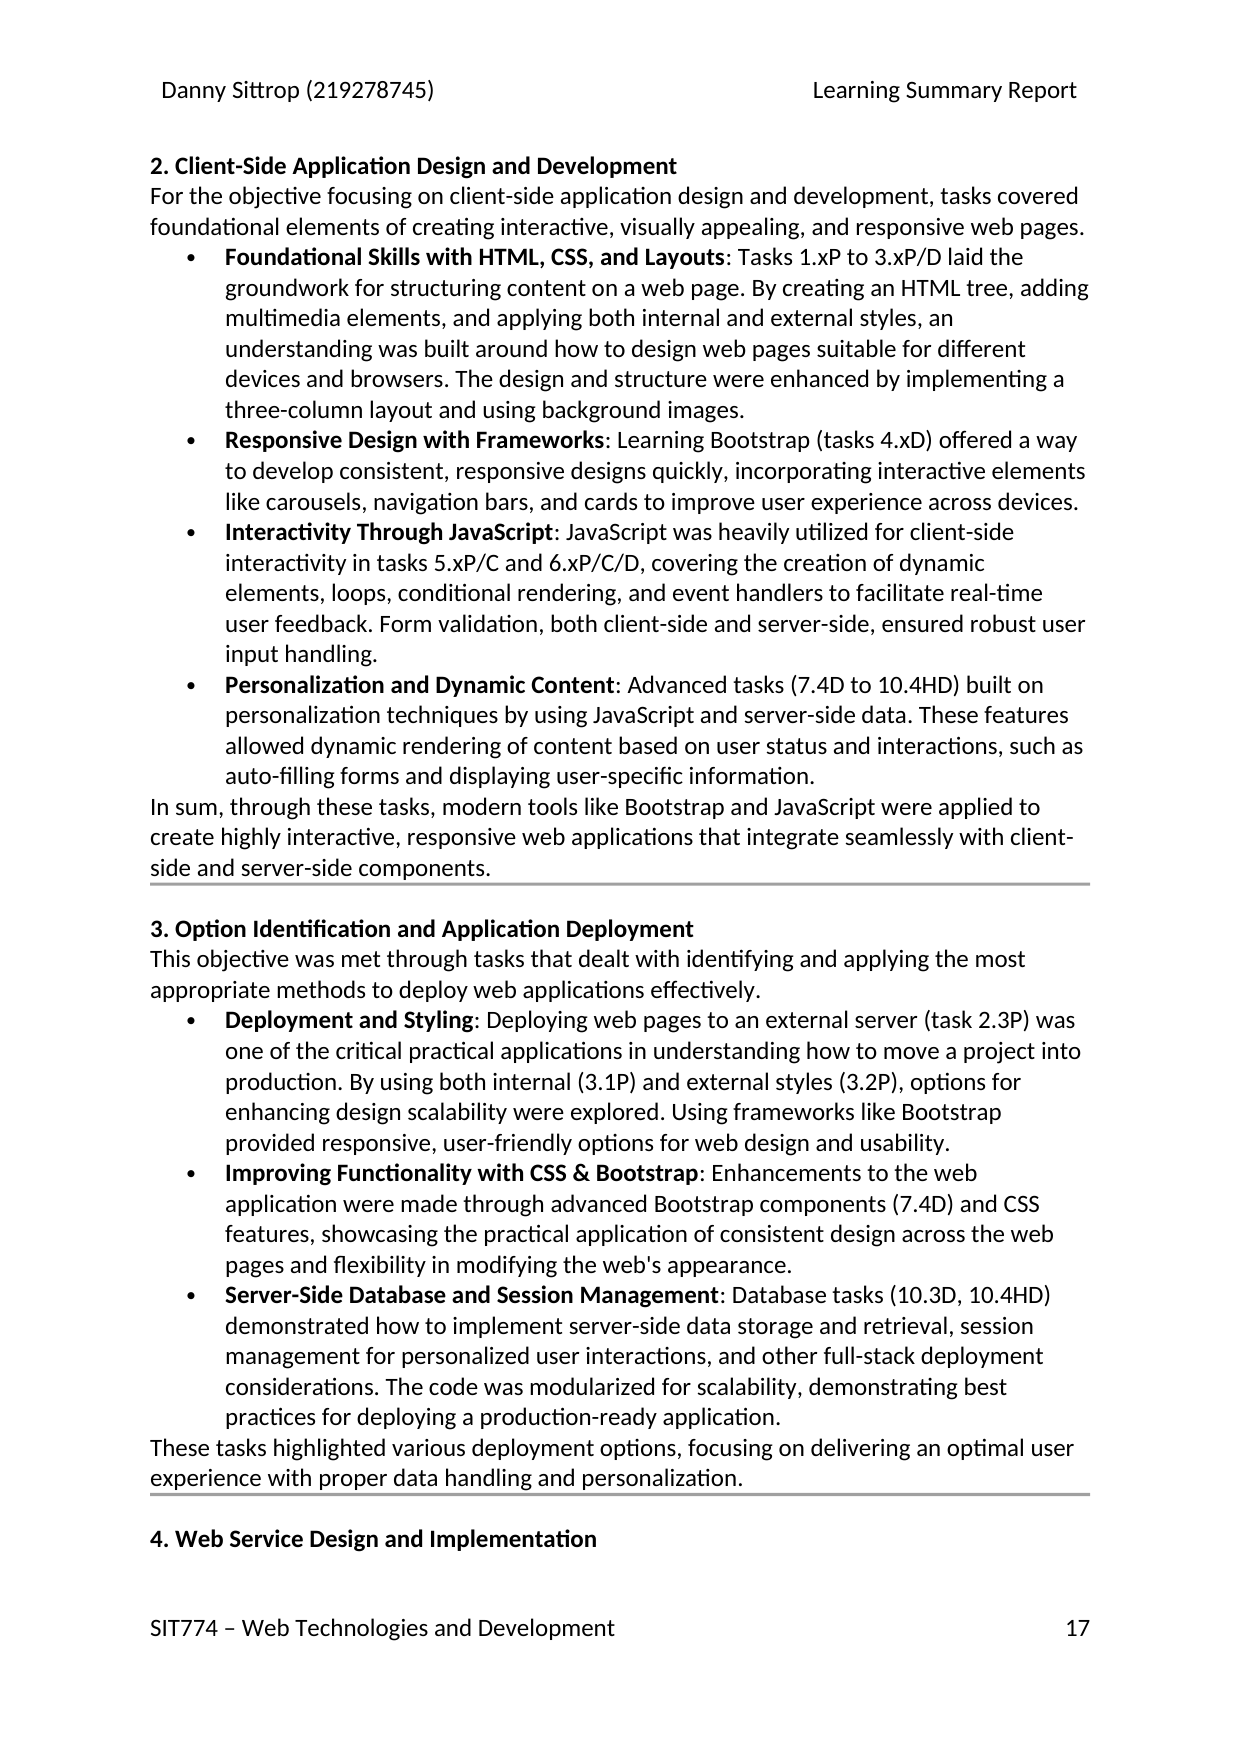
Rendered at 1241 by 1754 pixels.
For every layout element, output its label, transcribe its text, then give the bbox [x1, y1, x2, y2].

list Interactivity Through JavaScript: JavaScript was heavily utilized for client-side interactivity in tasks 5.xP/C and 6.xP/C/D, covering the creation of dynamic elements, loops, conditional rendering, and event handlers to facilitate real-time user feedback. Form validation, both client-side and server-side, ensured robust user input handling. [187, 516, 1090, 669]
text 3. Option Identification and Application Deployment [150, 913, 1090, 943]
list Foundational Skills with HTML, CSS, and Layouts: Tasks 1.xP to 3.xP/D laid the groundwork for structuring content on a web page. By creating an HTML tree, adding multimedia elements, and applying both internal and external styles, an understanding was built around how to design web pages suitable for different devices and browsers. The design and structure were enhanced by implementing a three-column layout and using background images. [187, 242, 1090, 425]
list Deployment and Styling: Deploying web pages to an external server (task 2.3P) was one of the critical practical applications in understanding how to move a project into production. By using both internal (3.1P) and external styles (3.2P), options for enhancing design scalability were explored. Using frameworks like Bootstrap provided responsive, user-friendly options for web design and usability. [187, 1004, 1090, 1157]
text 2. Client-Side Application Design and Development [150, 150, 1090, 181]
list Personalization and Dynamic Content: Advanced tasks (7.4D to 10.4HD) built on personalization techniques by using JavaScript and server-side data. These features allowed dynamic rendering of content based on user status and interactions, such as auto-filling forms and displaying user-specific information. [187, 669, 1090, 791]
text This objective was met through tasks that dealt with identifying and applying the most appropriate methods to deploy web applications effectively. [150, 943, 1090, 1004]
text 4. Web Service Design and Implementation [150, 1523, 1090, 1554]
text For the objective focusing on client-side application design and development, tasks covered foundational elements of creating interactive, visually appealing, and responsive web pages. [150, 181, 1090, 242]
text In sum, through these tasks, modern tools like Bootstrap and JavaScript were applied to create highly interactive, responsive web applications that integrate seamlessly with client-side and server-side components. [150, 791, 1090, 882]
list Improving Functionality with CSS & Bootstrap: Enhancements to the web application were made through advanced Bootstrap components (7.4D) and CSS features, showcasing the practical application of consistent design across the web pages and flexibility in modifying the web's appearance. [187, 1157, 1090, 1279]
list Responsive Design with Frameworks: Learning Bootstrap (tasks 4.xD) offered a way to develop consistent, responsive designs quickly, incorporating interactive elements like carousels, navigation bars, and cards to improve user experience across devices. [187, 425, 1090, 516]
list Server-Side Database and Session Management: Database tasks (10.3D, 10.4HD) demonstrated how to implement server-side data storage and retrieval, session management for personalized user interactions, and other full-stack deployment considerations. The code was modularized for scalability, demonstrating best practices for deploying a production-ready application. [187, 1279, 1090, 1432]
text These tasks highlighted various deployment options, focusing on delivering an optimal user experience with proper data handling and personalization. [150, 1432, 1090, 1492]
